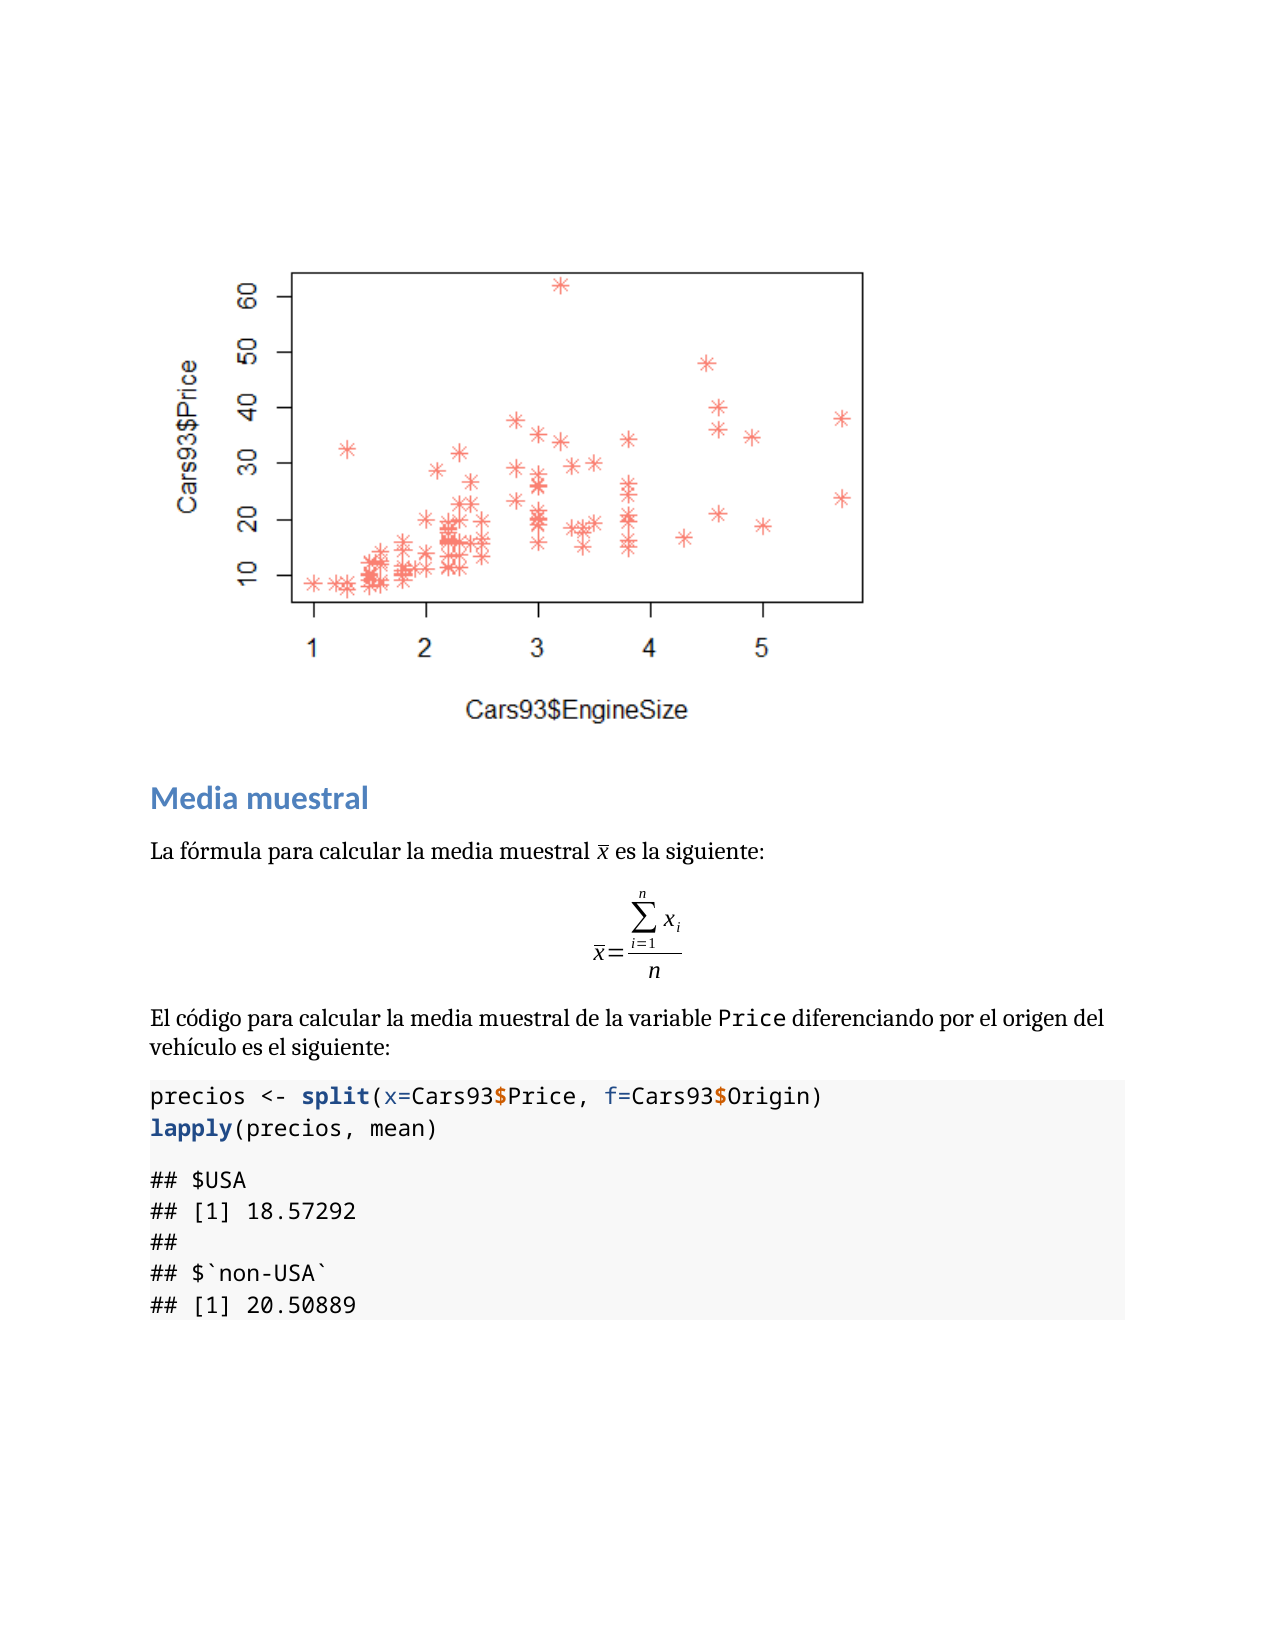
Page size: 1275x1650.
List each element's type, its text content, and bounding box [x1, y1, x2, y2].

text El código para calcular la media muestral de la variable Price diferenciando por el origen del vehículo es el siguiente: [150, 1002, 1125, 1062]
text La fórmula para calcular la media muestral es la siguiente: [150, 837, 1125, 865]
picture [168, 150, 927, 757]
text ## $USA ## [1] 18.57292 ## ## $`non-USA` ## [1] 20.50889 [150, 1164, 1125, 1320]
subtitle Media muestral [150, 777, 1125, 818]
text precios <- split(x=Cars93$Price, f=Cars93$Origin) lapply(precios, mean) [439, 1080, 1125, 1143]
